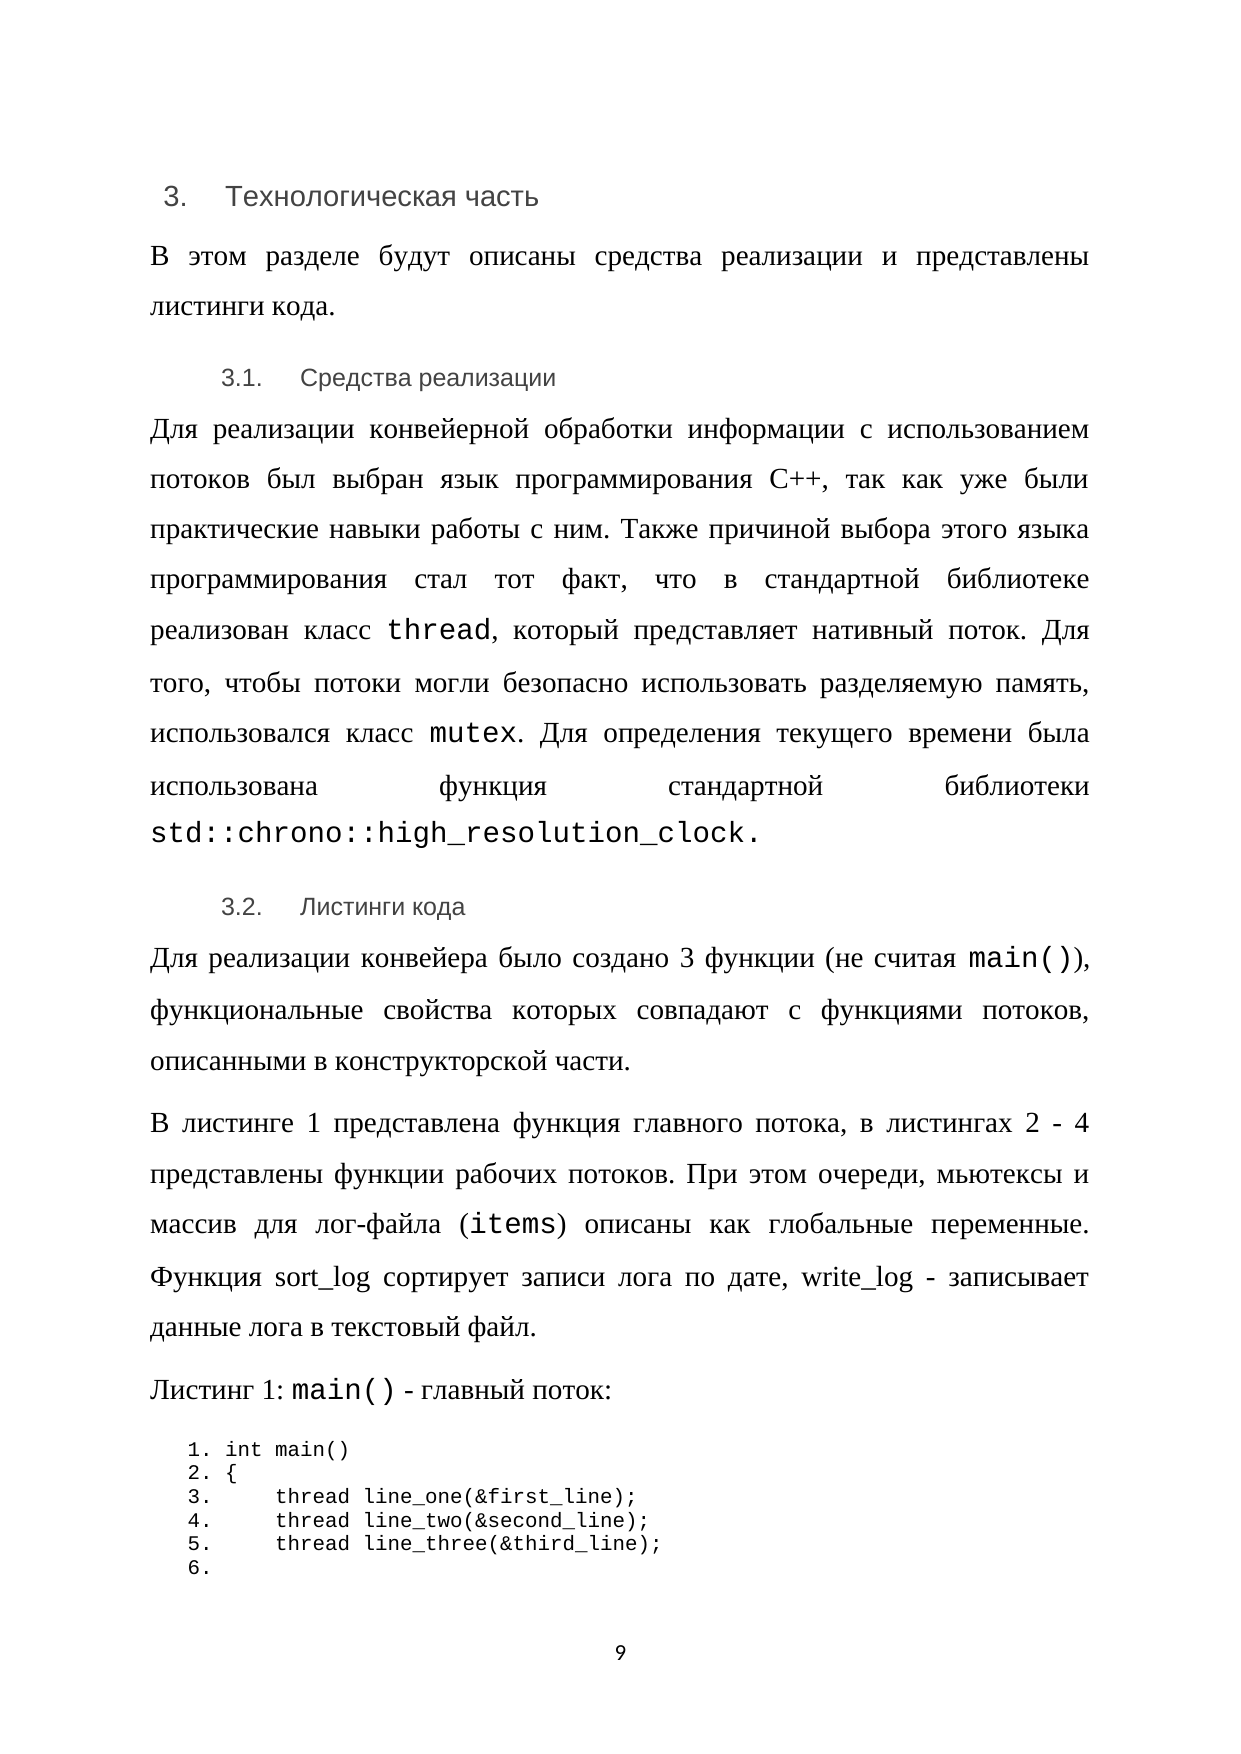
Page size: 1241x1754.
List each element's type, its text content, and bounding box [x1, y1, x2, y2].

list thread line_three(&third_line); [187, 1533, 1090, 1557]
text В листинге 1 представлена функция главного потока, в листингах 2 - 4 представлены функции рабочих потоков. При этом очереди, мьютексы и массив для лог-файла (items) описаны как глобальные переменные. Функция sort_log сортирует записи лога по дате, write_log - записывает данные лога в текстовый файл. [150, 1106, 1090, 1343]
list thread line_two(&second_line); [187, 1510, 1090, 1533]
subtitle Средства реализации [262, 363, 1090, 392]
text Для реализации конвейерной обработки информации с использованием потоков был выбран язык программирования C++, так как уже были практические навыки работы с ним. Также причиной выбора этого языка программирования стал тот факт, что в стандартной библиотеке реализован класс thread, который представляет нативный поток. Для того, чтобы потоки могли безопасно использовать разделяемую память, использовался класс mutex. Для определения текущего времени была использована функция стандартной библиотеки std::chrono::high_resolution_clock. [150, 411, 1090, 851]
list int main() [187, 1439, 1090, 1462]
text В этом разделе будут описаны средства реализации и представлены листинги кода. [150, 238, 1090, 322]
text Для реализации конвейера было создано 3 функции (не считая main()), функциональные свойства которых совпадают с функциями потоков, описанными в конструкторской части. [150, 940, 1090, 1076]
list { [187, 1462, 1090, 1486]
subtitle Листинги кода [262, 892, 1090, 921]
subtitle Технологическая часть [187, 179, 1090, 213]
list thread line_one(&first_line); [187, 1486, 1090, 1510]
text Листинг 1: main() - главный поток: [150, 1372, 1090, 1408]
